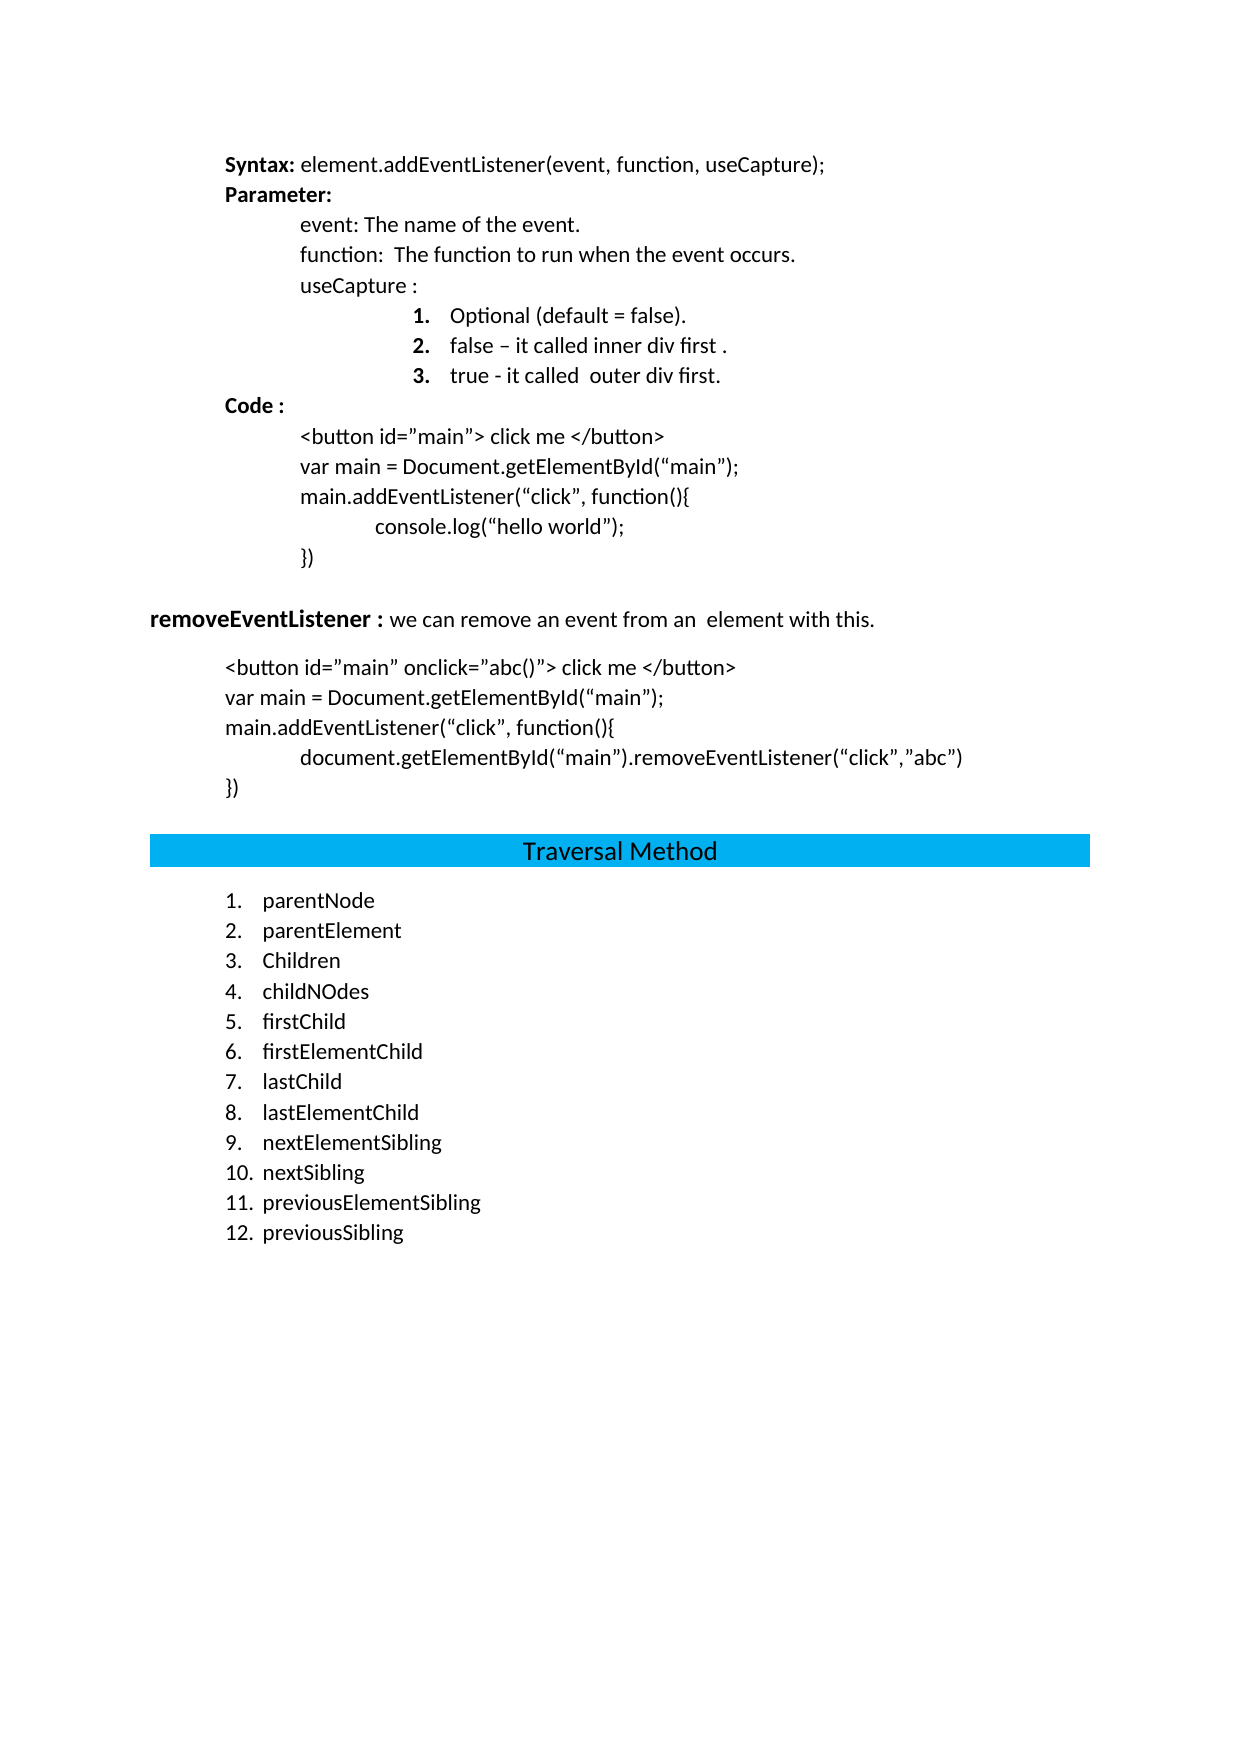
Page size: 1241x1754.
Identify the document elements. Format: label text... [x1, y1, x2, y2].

list true - it called outer div first. [412, 361, 1090, 389]
list nextSibling [225, 1158, 1090, 1186]
text Code : [225, 392, 1090, 420]
list lastElementChild [225, 1098, 1090, 1126]
text }) [225, 543, 1090, 571]
text }) [150, 773, 1090, 802]
text removeEventListener : we can remove an event from an element with this. [150, 603, 1090, 634]
text Parameter: [225, 180, 1090, 208]
list previousElementSibling [225, 1188, 1090, 1216]
text console.log(“hello world”); [225, 512, 1090, 541]
text document.getElementById(“main”).removeEventListener(“click”,”abc”) [150, 743, 1090, 771]
text main.addEventListener(“click”, function(){ [225, 482, 1090, 510]
list parentNode [225, 886, 1090, 914]
text function: The function to run when the event occurs. [300, 241, 1090, 269]
list previousSibling [225, 1218, 1090, 1247]
text useCapture : [300, 271, 1090, 299]
text var main = Document.getElementById(“main”); [225, 683, 1090, 711]
text <button id=”main”> click me </button> [225, 422, 1090, 450]
list false – it called inner div first . [412, 331, 1090, 359]
text var main = Document.getElementById(“main”); [225, 452, 1090, 480]
subtitle Traversal Method [150, 834, 1090, 867]
list firstElementChild [225, 1037, 1090, 1065]
list parentElement [225, 916, 1090, 944]
list Optional (default = false). [412, 301, 1090, 329]
list childNOdes [225, 977, 1090, 1005]
list Children [225, 947, 1090, 975]
list lastChild [225, 1067, 1090, 1096]
list nextElementSibling [225, 1128, 1090, 1156]
list firstChild [225, 1007, 1090, 1035]
text event: The name of the event. [300, 210, 1090, 238]
text <button id=”main” onclick=”abc()”> click me </button> [150, 653, 1090, 681]
text main.addEventListener(“click”, function(){ [150, 713, 1090, 741]
text Syntax: element.addEventListener(event, function, useCapture); [150, 150, 1090, 178]
